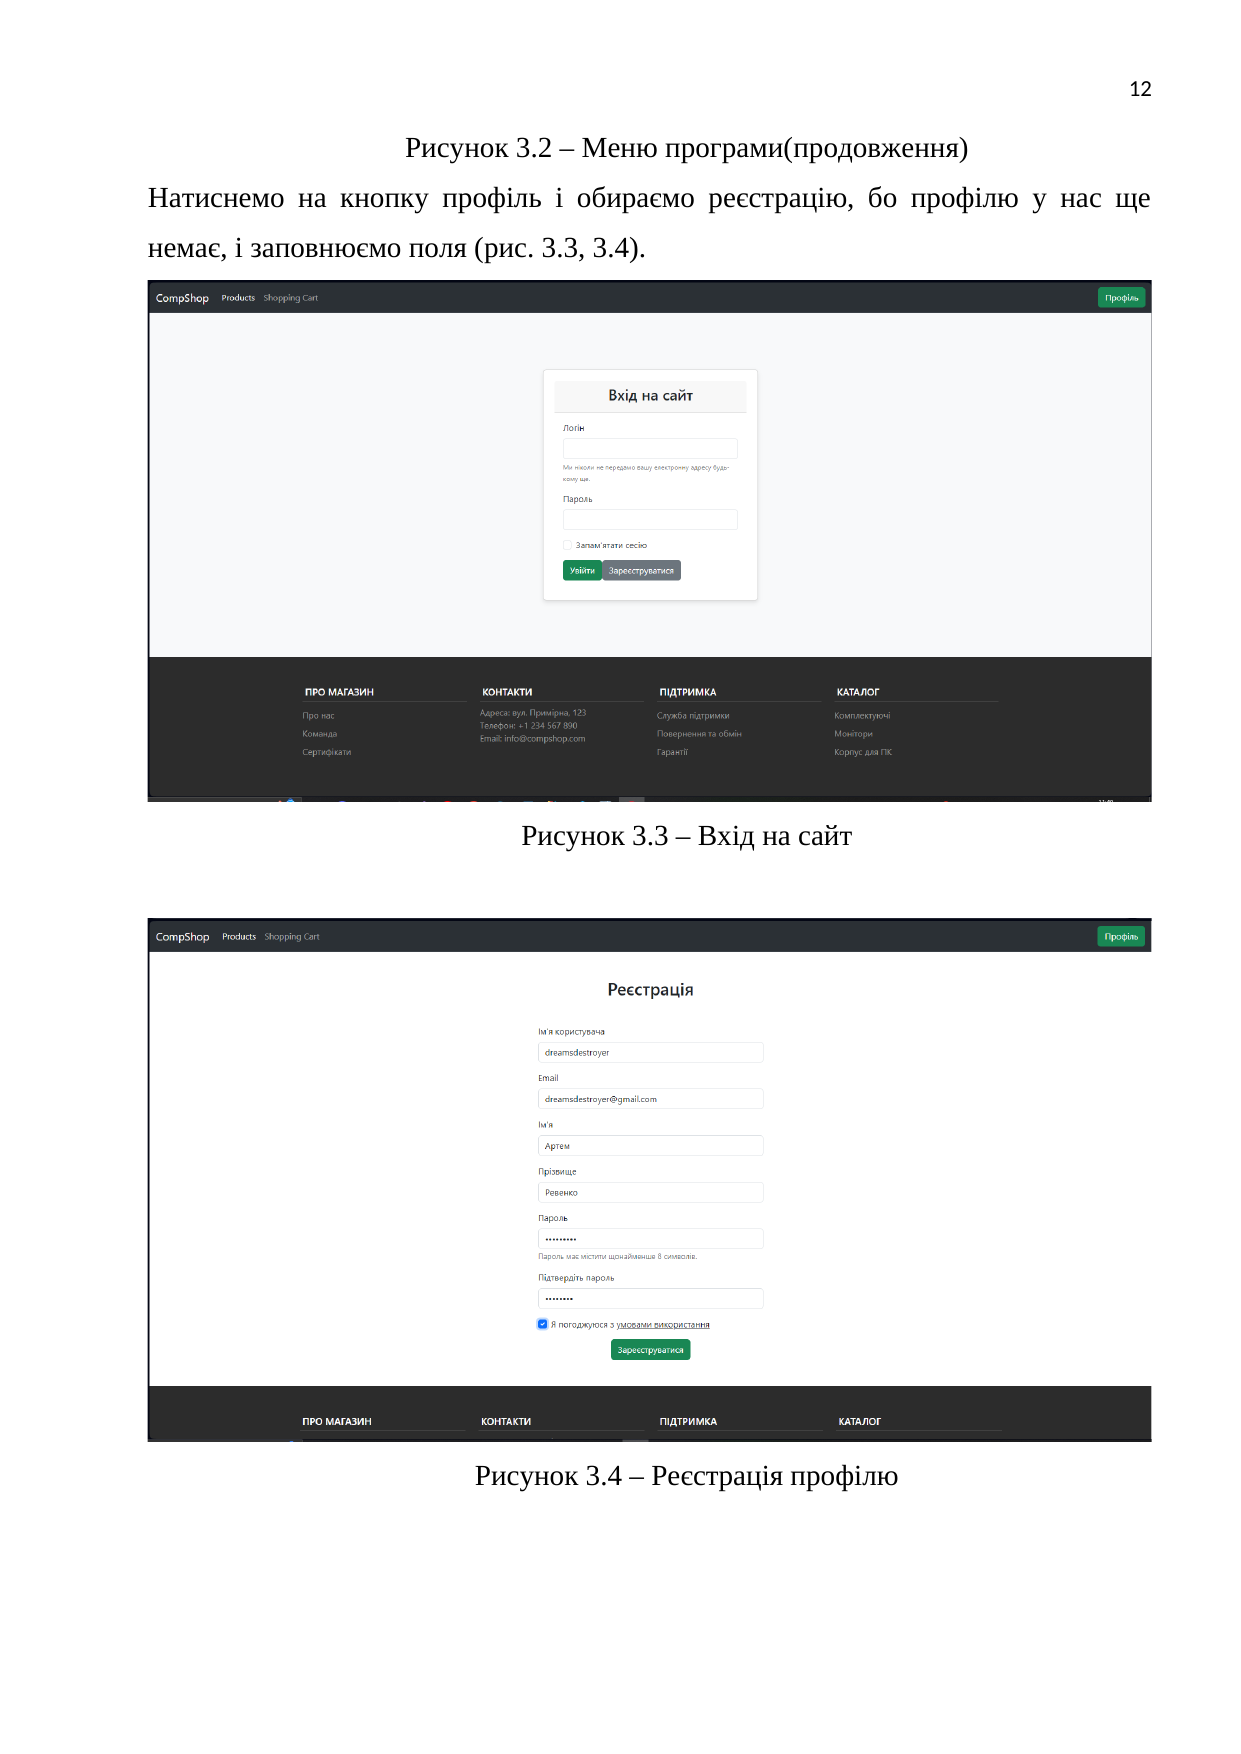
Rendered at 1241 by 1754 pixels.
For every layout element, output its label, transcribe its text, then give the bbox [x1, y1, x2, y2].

text Рисунок 3.2 – Меню програми(продовження) [148, 130, 1152, 163]
text Рисунок 3.3 – Вхід на сайт [148, 818, 1152, 852]
text Рисунок 3.4 – Реєстрація профілю [148, 1458, 1152, 1492]
text Натиснемо на кнопку профіль і обираємо реєстрацію, бо профілю у нас ще немає, і заповнюємо поля (рис. 3.3, 3.4). [148, 180, 1152, 264]
picture [147, 918, 1152, 1442]
picture [147, 280, 1152, 802]
